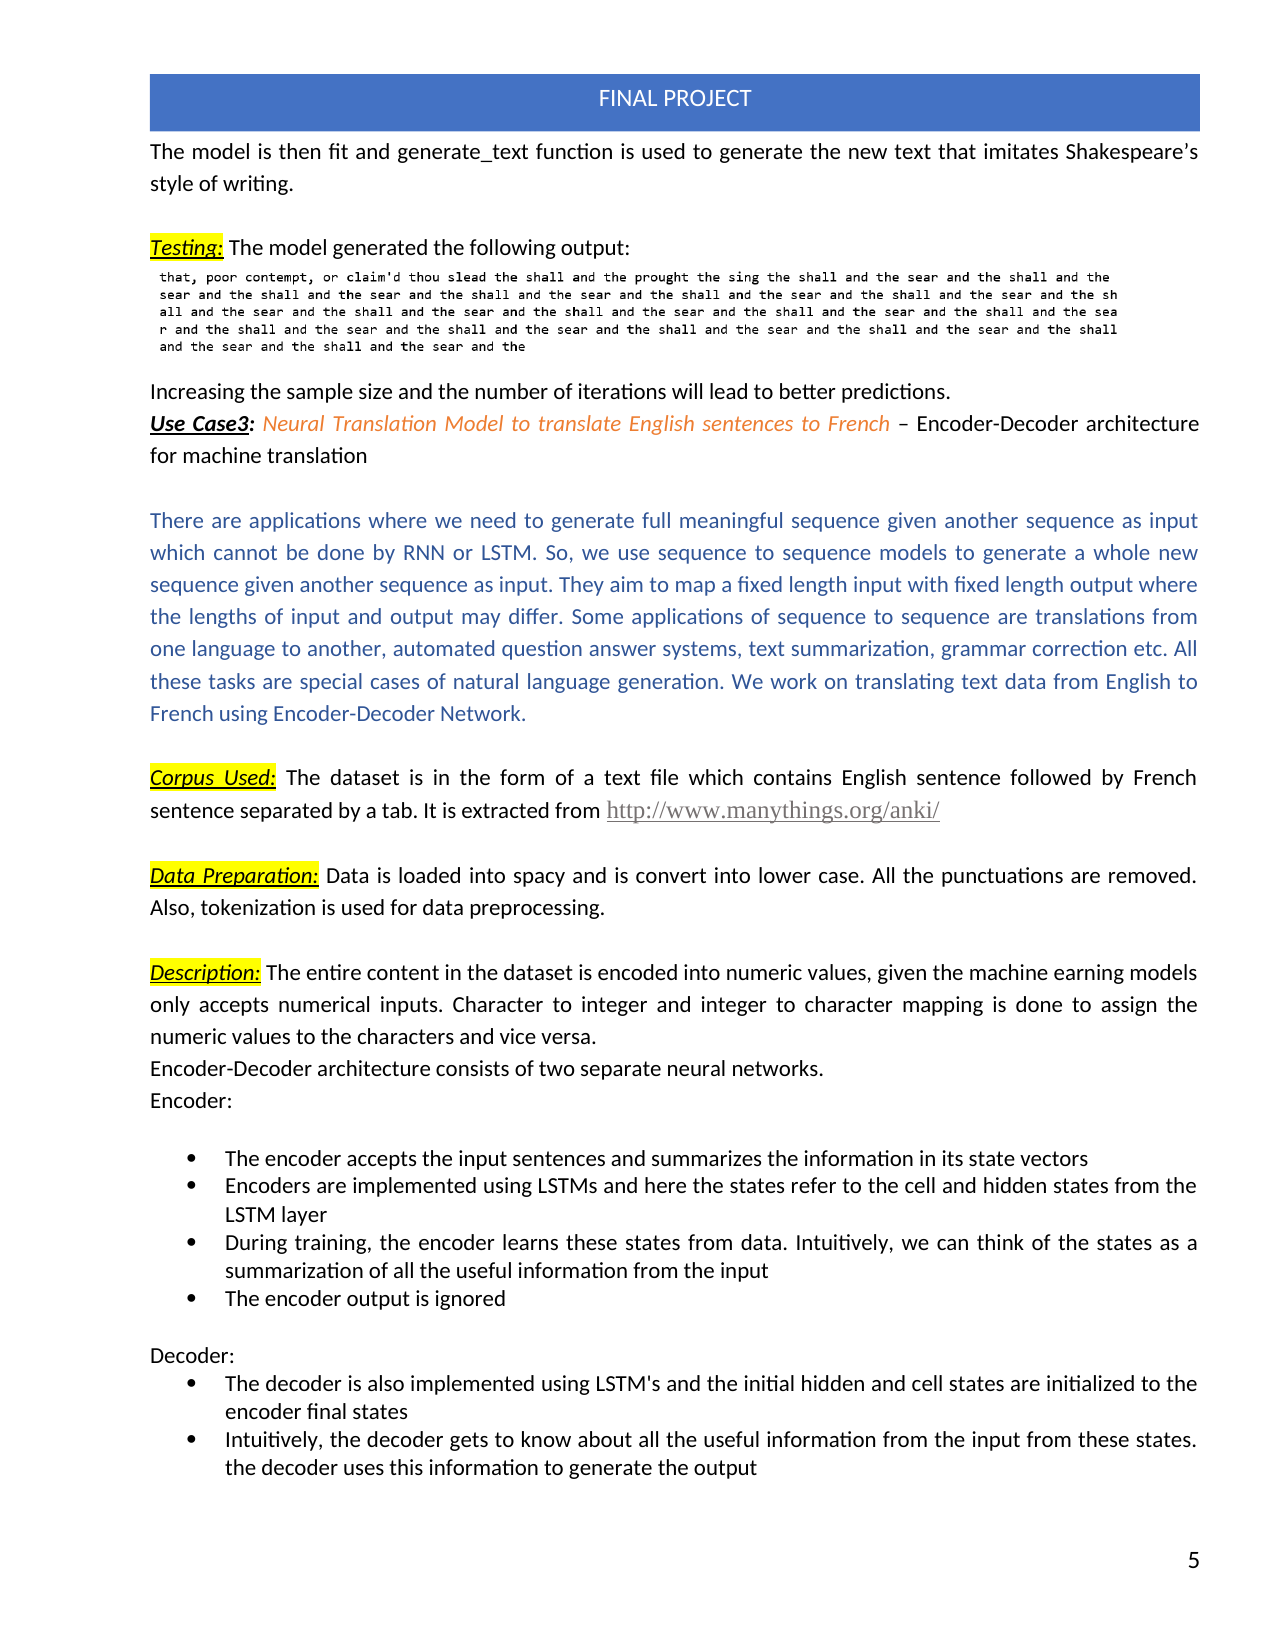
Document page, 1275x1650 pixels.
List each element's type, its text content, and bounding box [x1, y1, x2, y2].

text Testing: The model generated the following output: [223, 233, 1200, 261]
text Encoder-Decoder architecture consists of two separate neural networks. [150, 1054, 1200, 1082]
text Encoder: [150, 1086, 1200, 1114]
picture [150, 265, 1137, 373]
text The model is then fit and generate_text function is used to generate the new text that imitates Shakespeare’s style of writing. [150, 132, 1200, 197]
list During training, the encoder learns these states from data. Intuitively, we can think of the states as a summarization of all the useful information from the input [187, 1228, 1200, 1284]
list The decoder is also implemented using LSTM's and the initial hidden and cell states are initialized to the encoder final states [187, 1369, 1200, 1425]
text Description: The entire content in the dataset is encoded into numeric values, given the machine earning models only accepts numerical inputs. Character to integer and integer to character mapping is done to assign the numeric values to the characters and vice versa. [150, 958, 1200, 1050]
list Intuitively, the decoder gets to know about all the useful information from the input from these states. the decoder uses this information to generate the output [187, 1425, 1200, 1481]
list Encoders are implemented using LSTMs and here the states refer to the cell and hidden states from the LSTM layer [187, 1172, 1200, 1228]
text Data Preparation: Data is loaded into spacy and is convert into lower case. All the punctuations are removed. Also, tokenization is used for data preprocessing. [150, 861, 1200, 921]
list The encoder accepts the input sentences and summarizes the information in its state vectors [187, 1144, 1200, 1172]
text Use Case3: Neural Translation Model to translate English sentences to French – Encoder-Decoder architecture for machine translation [150, 409, 1200, 469]
text Decoder: [150, 1341, 1200, 1369]
text Increasing the sample size and the number of iterations will lead to better predictions. [150, 377, 1200, 405]
text Corpus Used: The dataset is in the form of a text file which contains English sentence followed by French sentence separated by a tab. It is extracted from http://www.manythings.org/anki/ [150, 763, 1200, 825]
list The encoder output is ignored [187, 1284, 1200, 1312]
text There are applications where we need to generate full meaningful sequence given another sequence as input which cannot be done by RNN or LSTM. So, we use sequence to sequence models to generate a whole new sequence given another sequence as input. They aim to map a fixed length input with fixed length output where the lengths of input and output may differ. Some applications of sequence to sequence are translations from one language to another, automated question answer systems, text summarization, grammar correction etc. All these tasks are special cases of natural language generation. We work on translating text data from English to French using Encoder-Decoder Network. [150, 506, 1200, 727]
